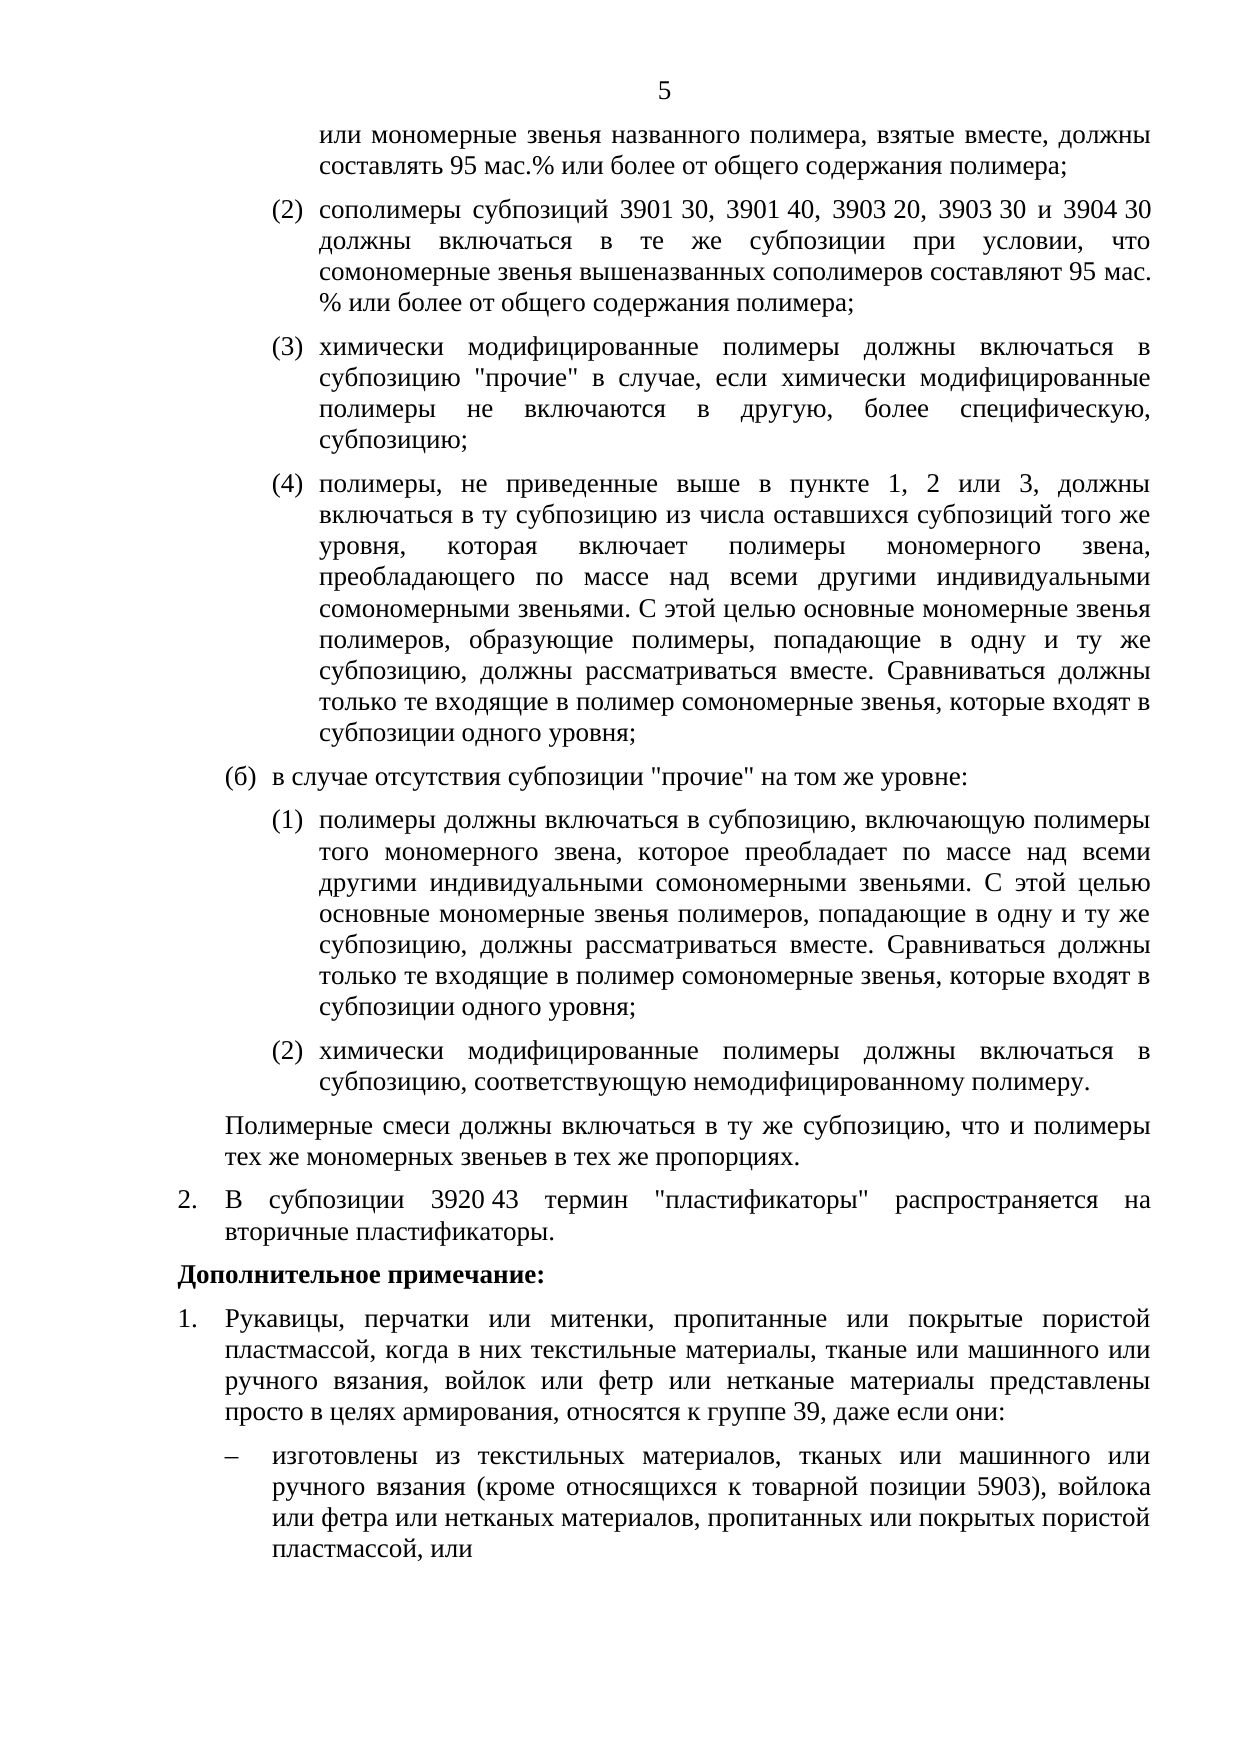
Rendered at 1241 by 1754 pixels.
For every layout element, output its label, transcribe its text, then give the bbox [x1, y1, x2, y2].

text (1) полимеры должны включаться в субпозицию, включающую полимеры того мономерного звена, которое преобладает по массе над всеми другими индивидуальными сомономерными звеньями. С этой целью основные мономерные звенья полимеров, попадающие в одну и ту же субпозицию, должны рассматриваться вместе. Сравниваться должны только те входящие в полимер сомономерные звенья, которые входят в субпозиции одного уровня; [272, 803, 1152, 1022]
text (2) химически модифицированные полимеры должны включаться в субпозицию, соответствующую немодифицированному полимеру. [272, 1034, 1152, 1096]
text (3) химически модифицированные полимеры должны включаться в субпозицию "прочие" в случае, если химически модифицированные полимеры не включаются в другую, более специфическую, субпозицию; [272, 330, 1152, 454]
text – изготовлены из текстильных материалов, тканых или машинного или ручного вязания (кроме относящихся к товарной позиции 5903), войлока или фетра или нетканых материалов, пропитанных или покрытых пористой пластмассой, или [224, 1439, 1152, 1564]
text Дополнительное примечание: [177, 1258, 1152, 1289]
text 2. В субпозиции 3920 43 термин "пластификаторы" распространяется на вторичные пластификаторы. [177, 1184, 1152, 1246]
text (б) в случае отсутствия субпозиции "прочие" на том же уровне: [224, 760, 1152, 791]
text (2) сополимеры субпозиций 3901 30, 3901 40, 3903 20, 3903 30 и 3904 30 должны включаться в те же субпозиции при условии, что сомономерные звенья вышеназванных сополимеров составляют 95 мас.% или более от общего содержания полимера; [272, 193, 1152, 317]
text 1. Рукавицы, перчатки или митенки, пропитанные или покрытые пористой пластмассой, когда в них текстильные материалы, тканые или машинного или ручного вязания, войлок или фетр или нетканые материалы представлены просто в целях армирования, относятся к группе 39, даже если они: [177, 1302, 1152, 1427]
text (4) полимеры, не приведенные выше в пункте 1, 2 или 3, должны включаться в ту субпозицию из числа оставшихся субпозиций того же уровня, которая включает полимеры мономерного звена, преобладающего по массе над всеми другими индивидуальными сомономерными звеньями. С этой целью основные мономерные звенья полимеров, образующие полимеры, попадающие в одну и ту же субпозицию, должны рассматриваться вместе. Сравниваться должны только те входящие в полимер сомономерные звенья, которые входят в субпозиции одного уровня; [272, 467, 1152, 747]
text Полимерные смеси должны включаться в ту же субпозицию, что и полимеры тех же мономерных звеньев в тех же пропорциях. [224, 1109, 1152, 1171]
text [272, 118, 1152, 180]
